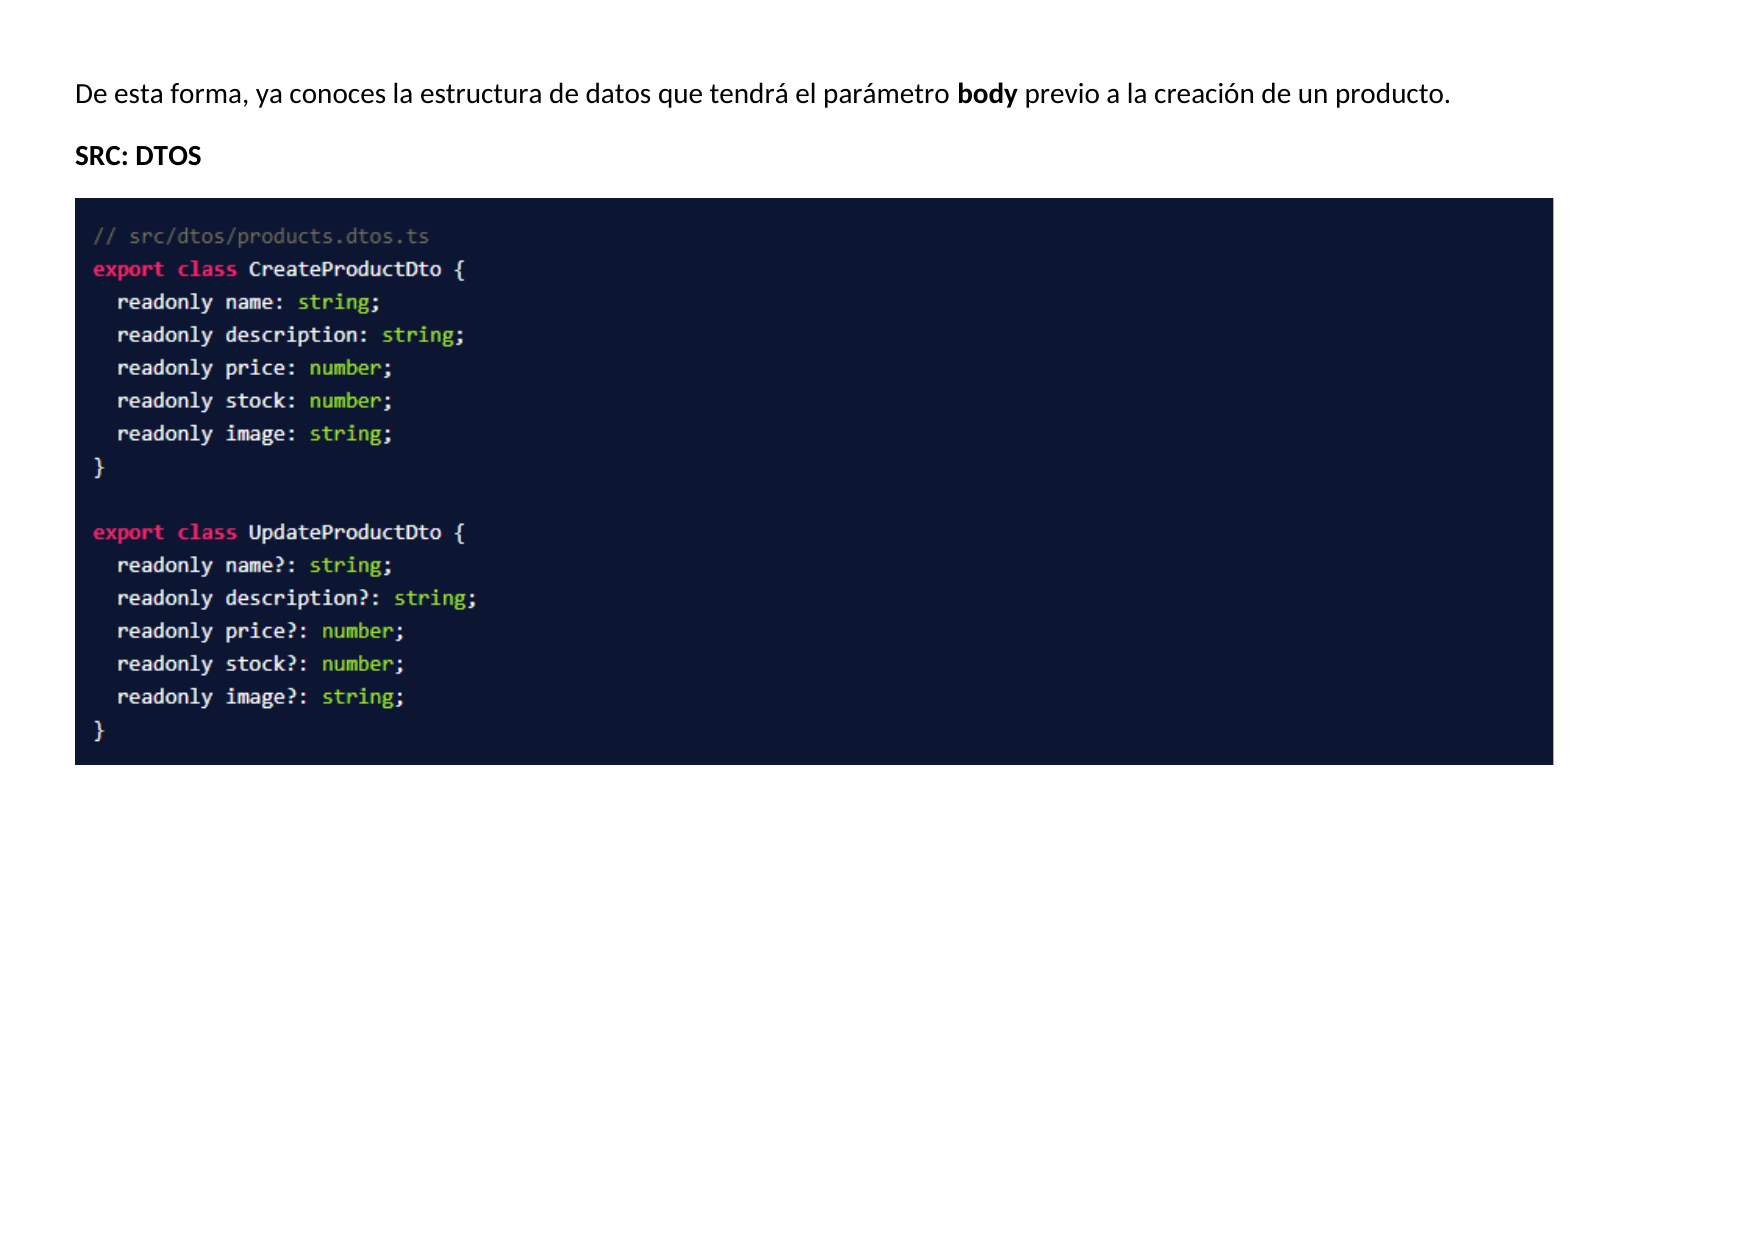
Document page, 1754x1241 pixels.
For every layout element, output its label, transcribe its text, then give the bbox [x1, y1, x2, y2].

text SRC: DTOS [75, 137, 1679, 172]
text De esta forma, ya conoces la estructura de datos que tendrá el parámetro body previo a la creación de un producto. [75, 75, 1679, 111]
picture [75, 198, 1554, 765]
